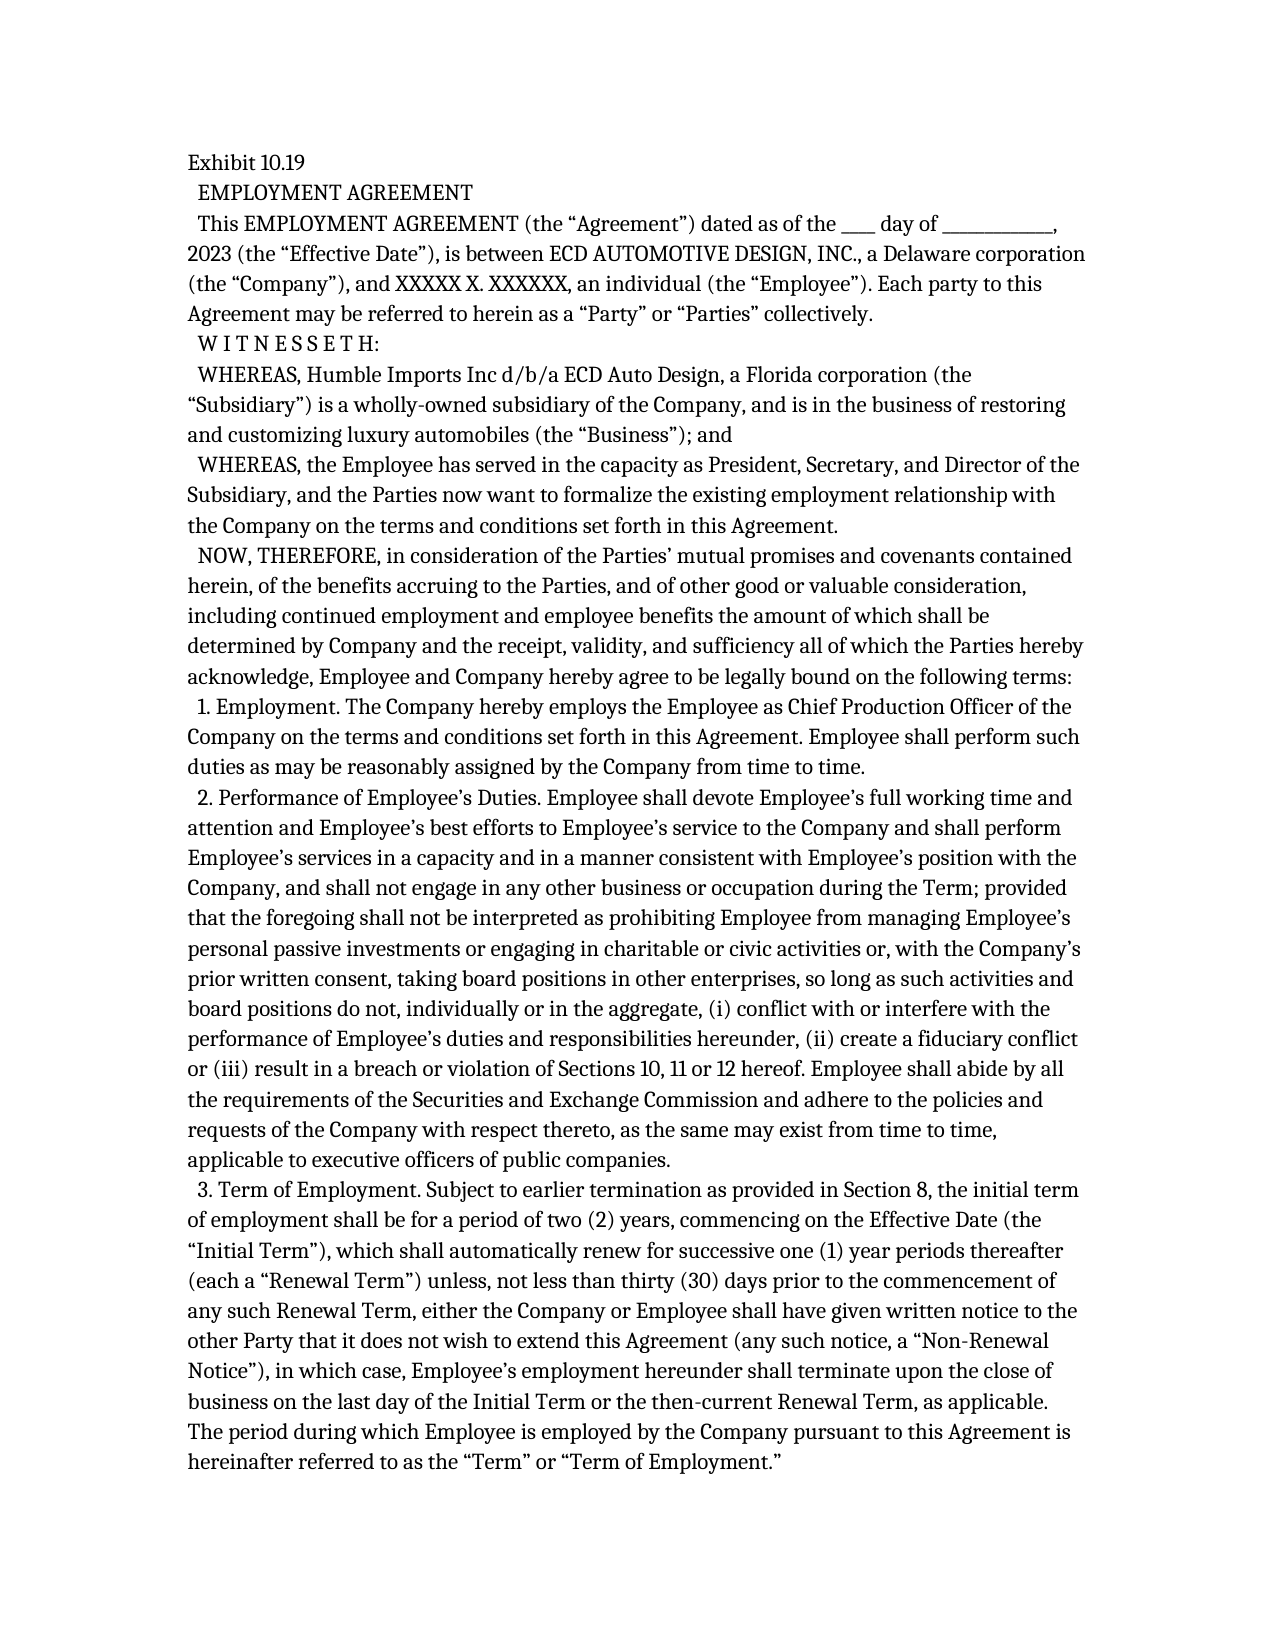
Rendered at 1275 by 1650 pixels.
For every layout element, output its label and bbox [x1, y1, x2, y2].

text [187, 150, 1087, 1475]
